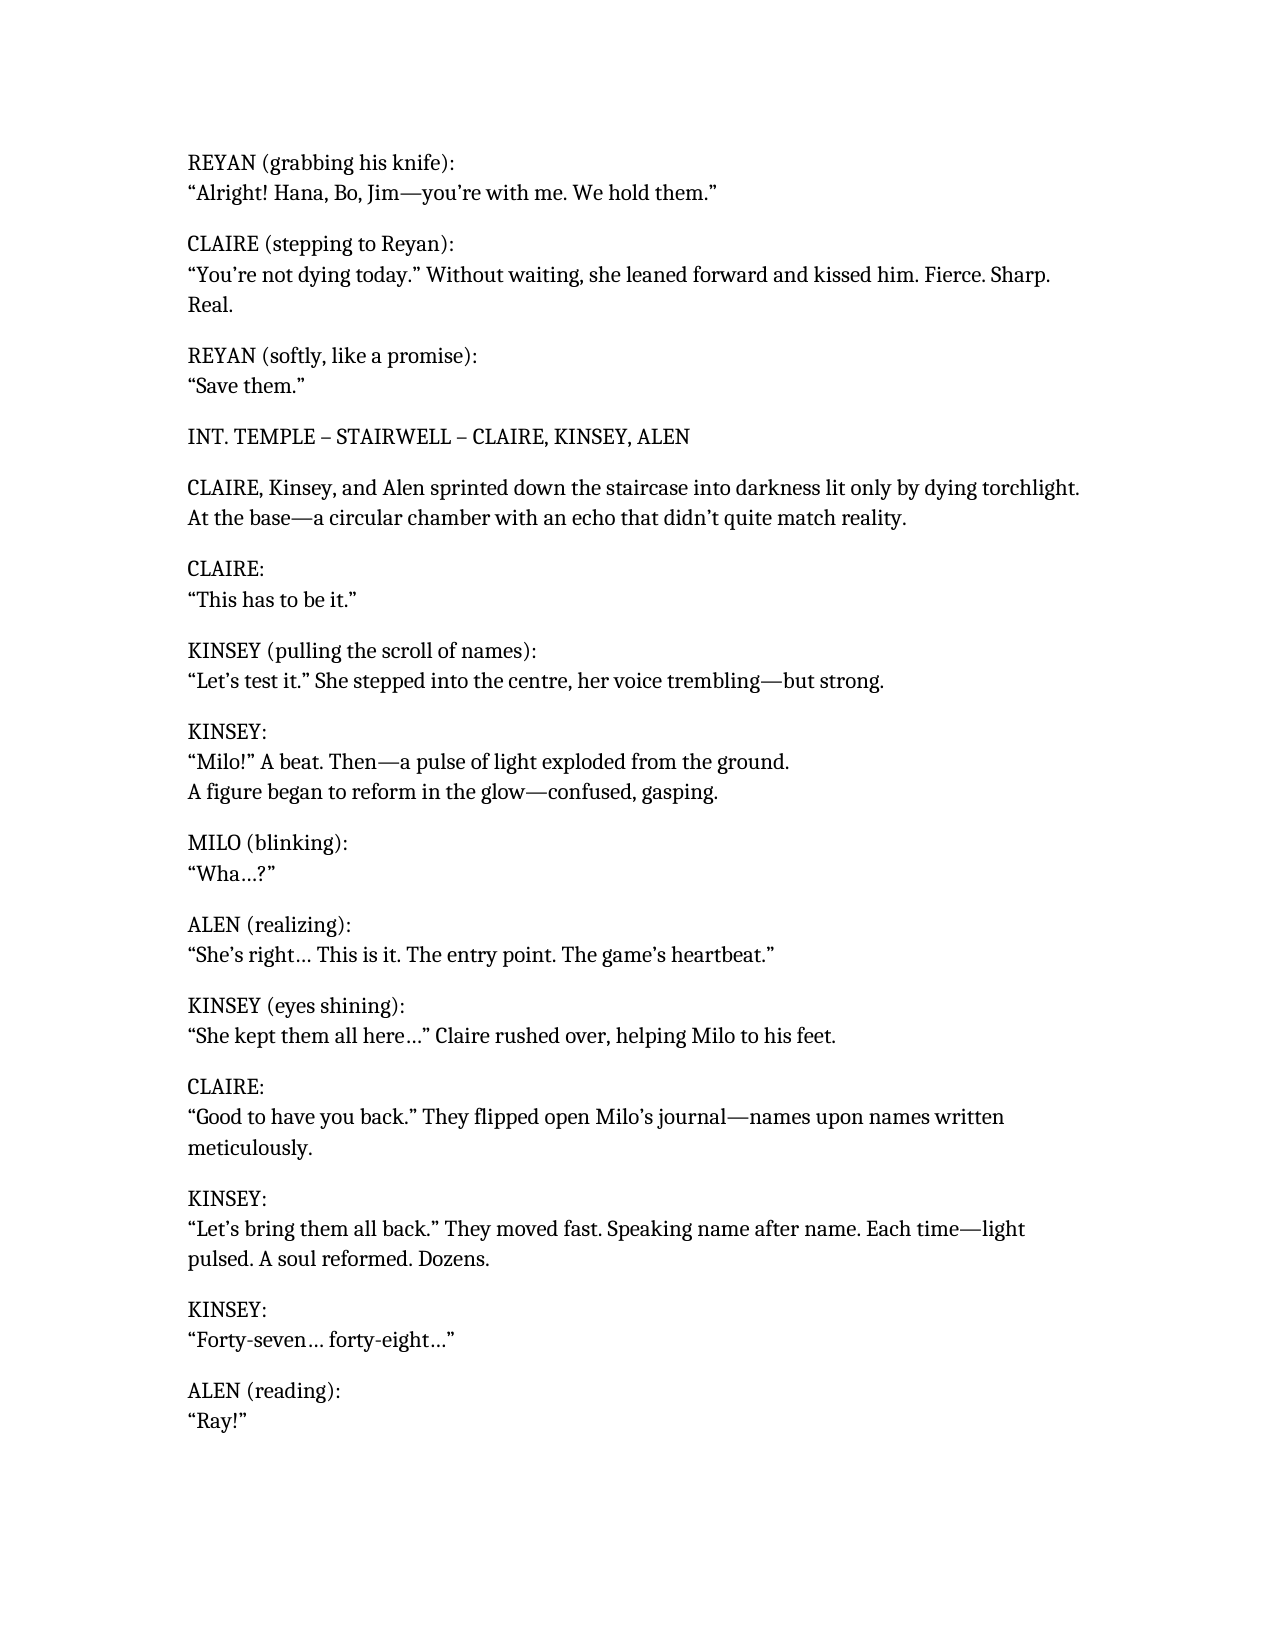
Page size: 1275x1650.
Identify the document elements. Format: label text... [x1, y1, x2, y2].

text CLAIRE: “Good to have you back.” They flipped open Milo’s journal—names upon names written meticulously. [187, 1074, 1087, 1161]
text REYAN (softly, like a promise): “Save them.” [187, 343, 1087, 399]
text KINSEY (pulling the scroll of names): “Let’s test it.” She stepped into the centre, her voice trembling—but strong. [187, 637, 1087, 694]
text ALEN (realizing): “She’s right… This is it. The entry point. The game’s heartbeat.” [187, 911, 1087, 968]
text MILO (blinking): “Wha…?” [187, 830, 1087, 887]
text CLAIRE (stepping to Reyan): “You’re not dying today.” Without waiting, she leaned forward and kissed him. Fierce. Sharp. Real. [187, 231, 1087, 318]
text KINSEY: “Forty-seven… forty-eight…” [187, 1297, 1087, 1353]
text KINSEY: “Milo!” A beat. Then—a pulse of light exploded from the ground. A figure began to reform in the glow—confused, gasping. [187, 719, 1087, 806]
text ALEN (reading): “Ray!” [187, 1378, 1087, 1435]
text INT. TEMPLE – STAIRWELL – CLAIRE, KINSEY, ALEN [187, 424, 1087, 450]
text REYAN (grabbing his knife): “Alright! Hana, Bo, Jim—you’re with me. We hold them.” [187, 150, 1087, 207]
text KINSEY: “Let’s bring them all back.” They moved fast. Speaking name after name. Each time—light pulsed. A soul reformed. Dozens. [187, 1185, 1087, 1272]
text CLAIRE, Kinsey, and Alen sprinted down the staircase into darkness lit only by dying torchlight. At the base—a circular chamber with an echo that didn’t quite match reality. [187, 475, 1087, 532]
text KINSEY (eyes shining): “She kept them all here…” Claire rushed over, helping Milo to his feet. [187, 993, 1087, 1049]
text CLAIRE: “This has to be it.” [187, 556, 1087, 613]
